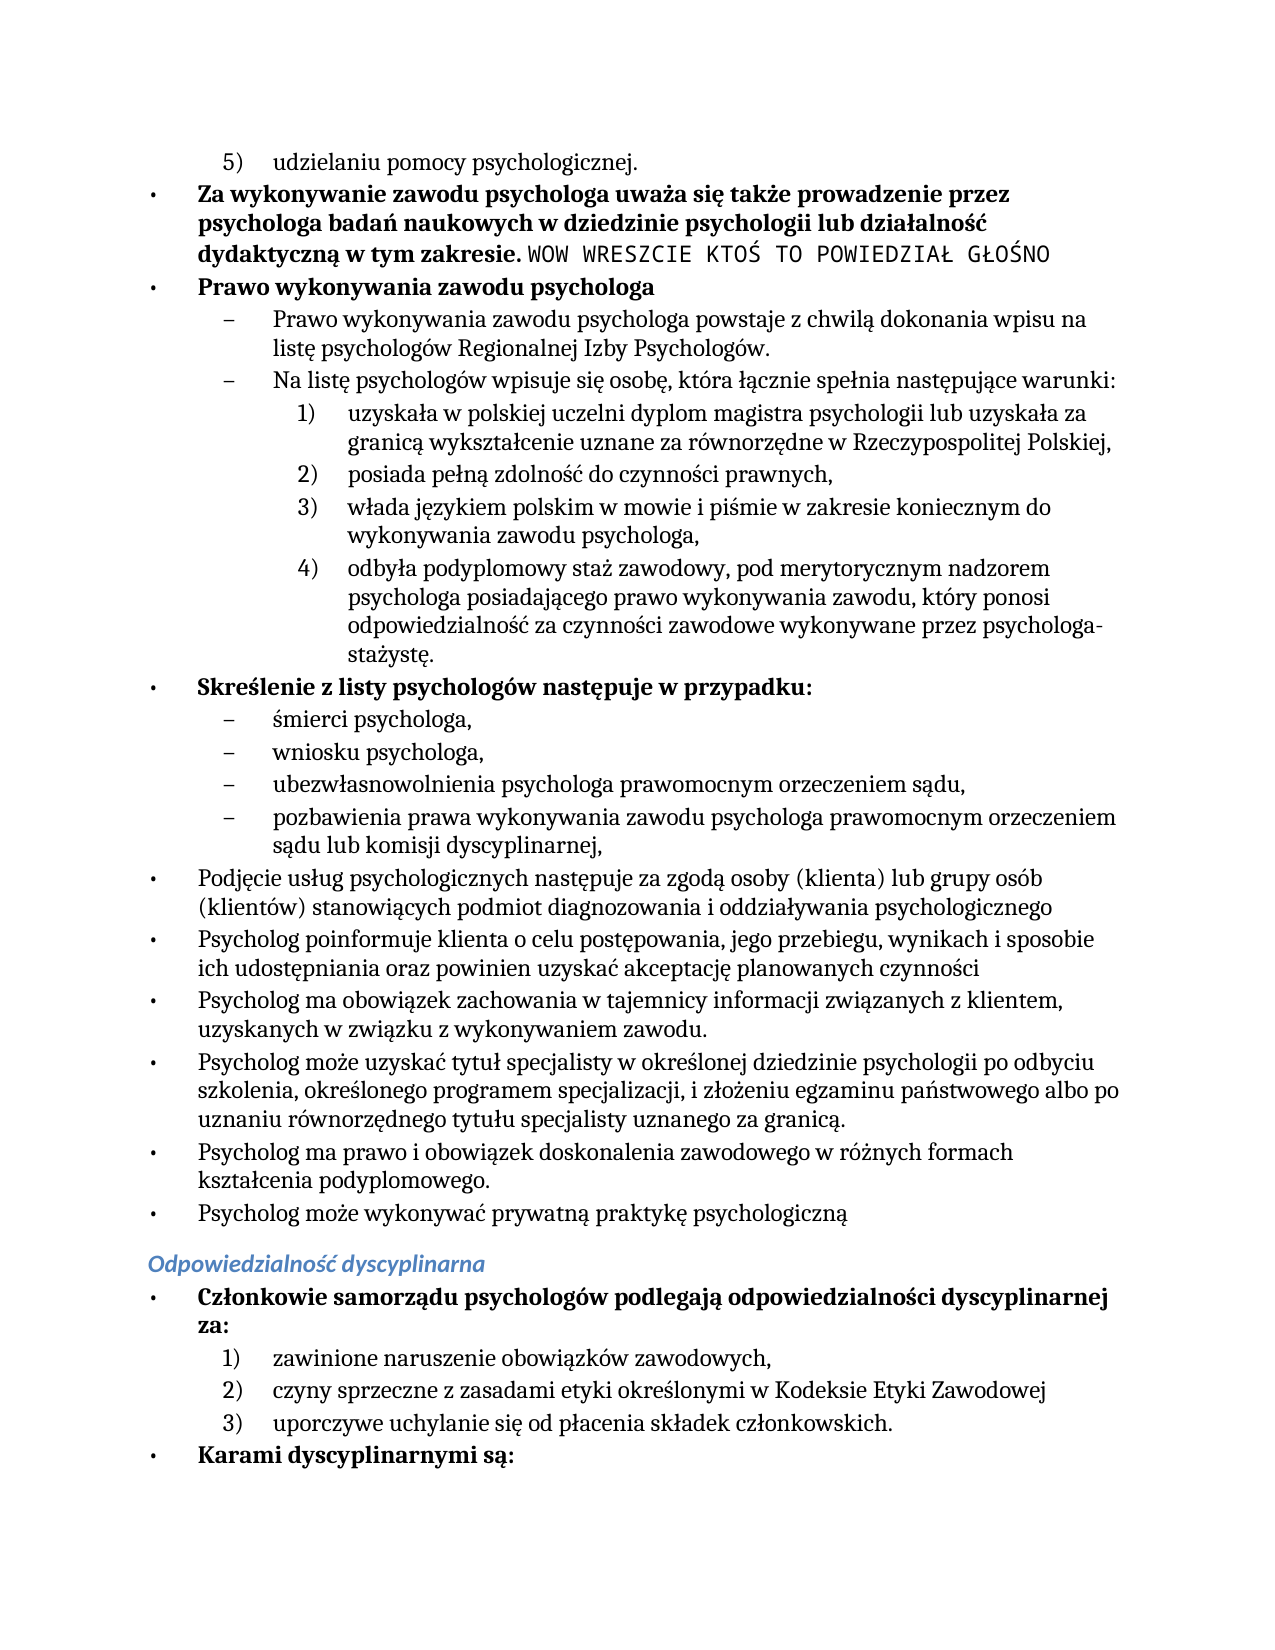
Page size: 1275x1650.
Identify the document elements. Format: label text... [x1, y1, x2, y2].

list posiada pełną zdolność do czynności prawnych, [298, 460, 1127, 489]
list Psycholog ma obowiązek zachowania w tajemnicy informacji związanych z klientem, uzyskanych w związku z wykonywaniem zawodu. [148, 986, 1127, 1044]
list Na listę psychologów wpisuje się osobę, która łącznie spełnia następujące warunki: [223, 366, 1127, 395]
subtitle Odpowiedzialność dyscyplinarna [148, 1248, 1127, 1279]
list Skreślenie z listy psychologów następuje w przypadku: [148, 673, 1127, 701]
list Prawo wykonywania zawodu psychologa powstaje z chwilą dokonania wpisu na listę psychologów Regionalnej Izby Psychologów. [223, 305, 1127, 363]
list Za wykonywanie zawodu psychologa uważa się także prowadzenie przez psychologa badań naukowych w dziedzinie psychologii lub działalność dydaktyczną w tym zakresie. WOW WRESZCIE KTOŚ TO POWIEDZIAŁ GŁOŚNO [148, 180, 1127, 269]
list śmierci psychologa, [223, 705, 1127, 734]
list Prawo wykonywania zawodu psychologa [148, 273, 1127, 301]
list Psycholog poinformuje klienta o celu postępowania, jego przebiegu, wynikach i sposobie ich udostępniania oraz powinien uzyskać akceptację planowanych czynności [148, 925, 1127, 983]
list czyny sprzeczne z zasadami etyki określonymi w Kodeksie Etyki Zawodowej [223, 1376, 1127, 1405]
list zawinione naruszenie obowiązków zawodowych, [223, 1344, 1127, 1373]
list Podjęcie usług psychologicznych następuje za zgodą osoby (klienta) lub grupy osób (klientów) stanowiących podmiot diagnozowania i oddziaływania psychologicznego [148, 864, 1127, 921]
list odbyła podyplomowy staż zawodowy, pod merytorycznym nadzorem psychologa posiadającego prawo wykonywania zawodu, który ponosi odpowiedzialność za czynności zawodowe wykonywane przez psychologa-stażystę. [298, 554, 1127, 669]
list uporczywe uchylanie się od płacenia składek członkowskich. [223, 1409, 1127, 1438]
list Psycholog może wykonywać prywatną praktykę psychologiczną [148, 1199, 1127, 1228]
list pozbawienia prawa wykonywania zawodu psychologa prawomocnym orzeczeniem sądu lub komisji dyscyplinarnej, [223, 803, 1127, 860]
list ubezwłasnowolnienia psychologa prawomocnym orzeczeniem sądu, [223, 770, 1127, 799]
list udzielaniu pomocy psychologicznej. [223, 148, 1127, 176]
list wniosku psychologa, [223, 738, 1127, 766]
list uzyskała w polskiej uczelni dyplom magistra psychologii lub uzyskała za granicą wykształcenie uznane za równorzędne w Rzeczypospolitej Polskiej, [298, 399, 1127, 456]
list Członkowie samorządu psychologów podlegają odpowiedzialności dyscyplinarnej za: [148, 1283, 1127, 1340]
list Psycholog może uzyskać tytuł specjalisty w określonej dziedzinie psychologii po odbyciu szkolenia, określonego programem specjalizacji, i złożeniu egzaminu państwowego albo po uznaniu równorzędnego tytułu specjalisty uznanego za granicą. [148, 1048, 1127, 1134]
list Karami dyscyplinarnymi są: [148, 1441, 1127, 1470]
list włada językiem polskim w mowie i piśmie w zakresie koniecznym do wykonywania zawodu psychologa, [298, 493, 1127, 550]
list Psycholog ma prawo i obowiązek doskonalenia zawodowego w różnych formach kształcenia podyplomowego. [148, 1138, 1127, 1195]
